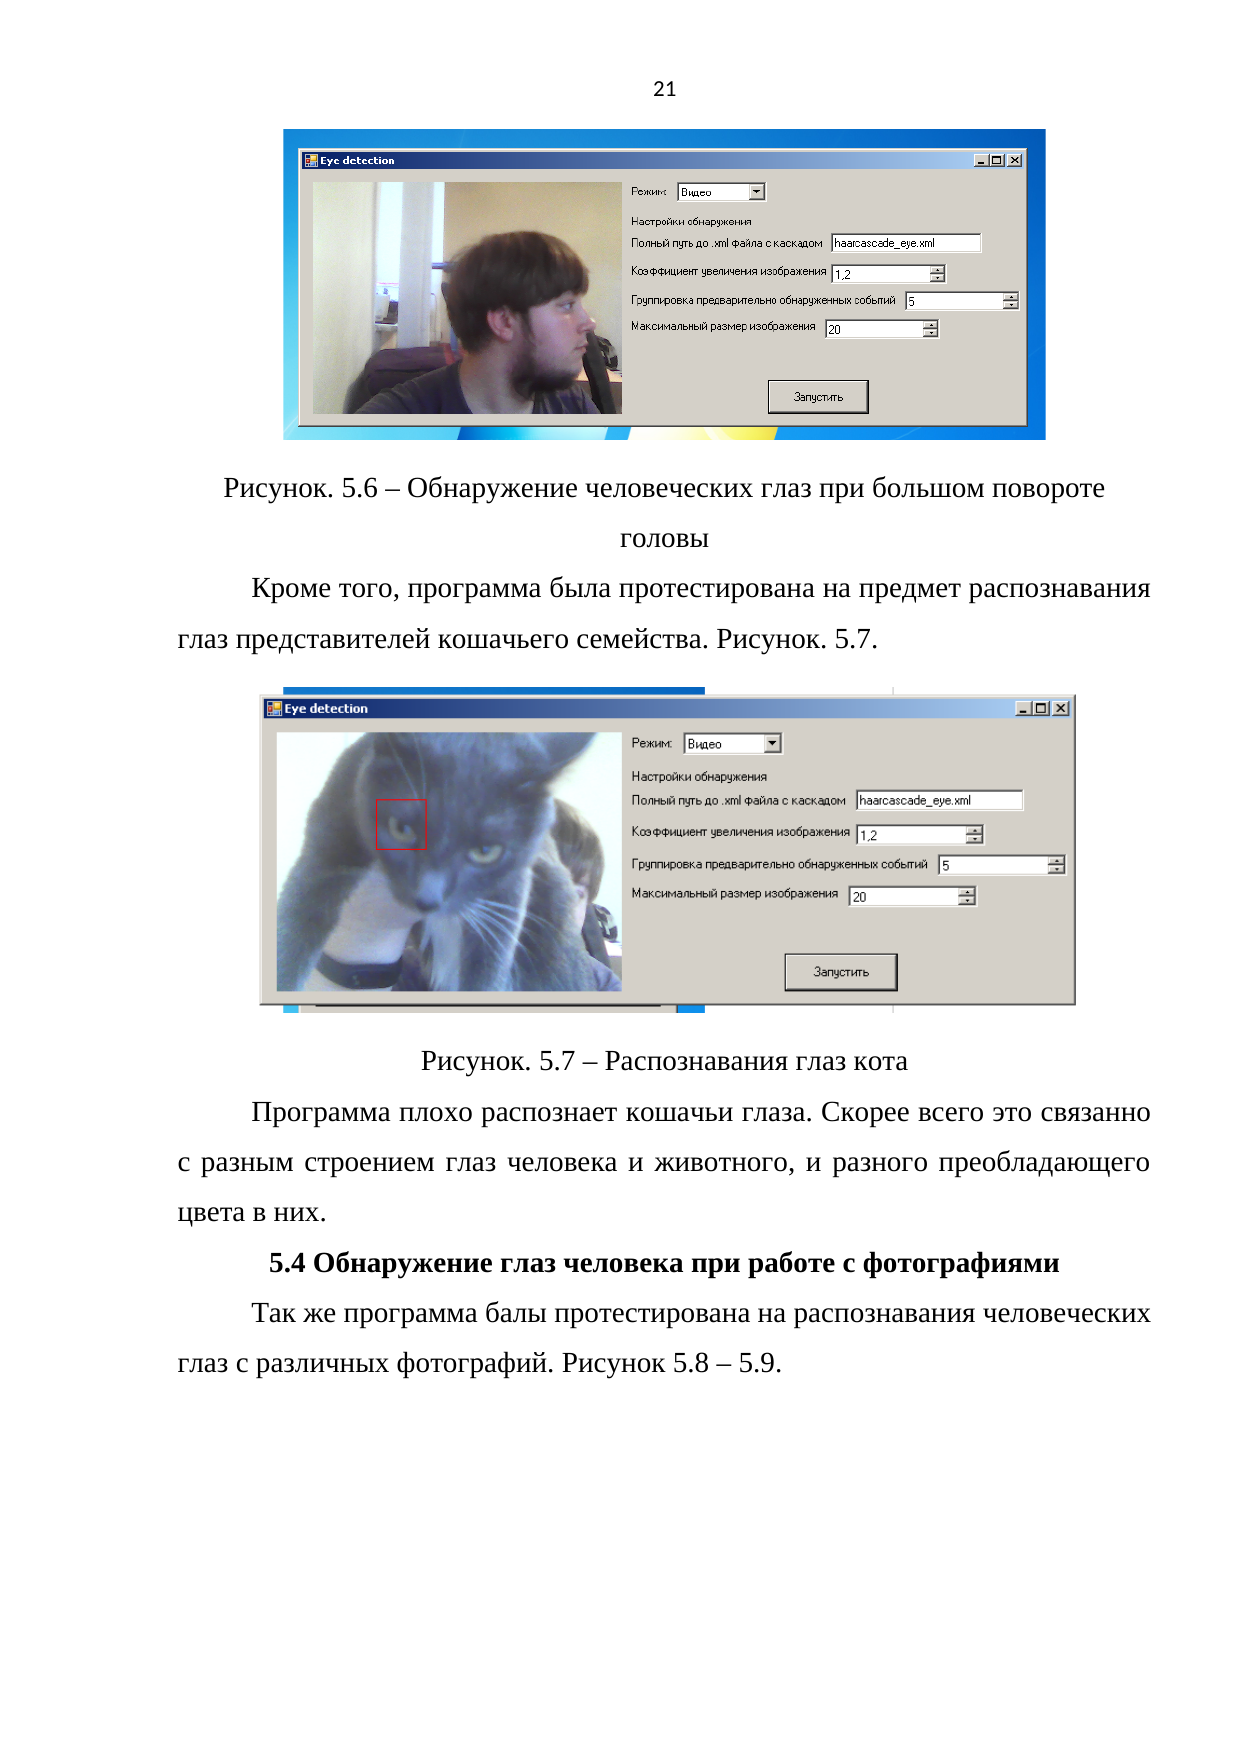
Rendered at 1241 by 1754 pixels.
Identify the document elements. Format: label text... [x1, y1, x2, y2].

picture [283, 129, 1046, 440]
picture [238, 687, 1091, 1013]
text Кроме того, программа была протестирована на предмет распознавания глаз представителей кошачьего семейства. Рисунок. 5.7. [177, 570, 1152, 654]
text Так же программа балы протестирована на распознавания человеческих глаз с различных фотографий. Рисунок 5.8 – 5.9. [177, 1295, 1152, 1379]
text Программа плохо распознает кошачьи глаза. Скорее всего это связанно с разным строением глаз человека и животного, и разного преобладающего цвета в них. [177, 1094, 1152, 1228]
subtitle 5.4 Обнаружение глаз человека при работе с фотографиями [177, 1245, 1152, 1278]
text Рисунок. 5.6 – Обнаружение человеческих глаз при большом повороте головы [177, 470, 1152, 554]
text Рисунок. 5.7 – Распознавания глаз кота [177, 1043, 1152, 1077]
